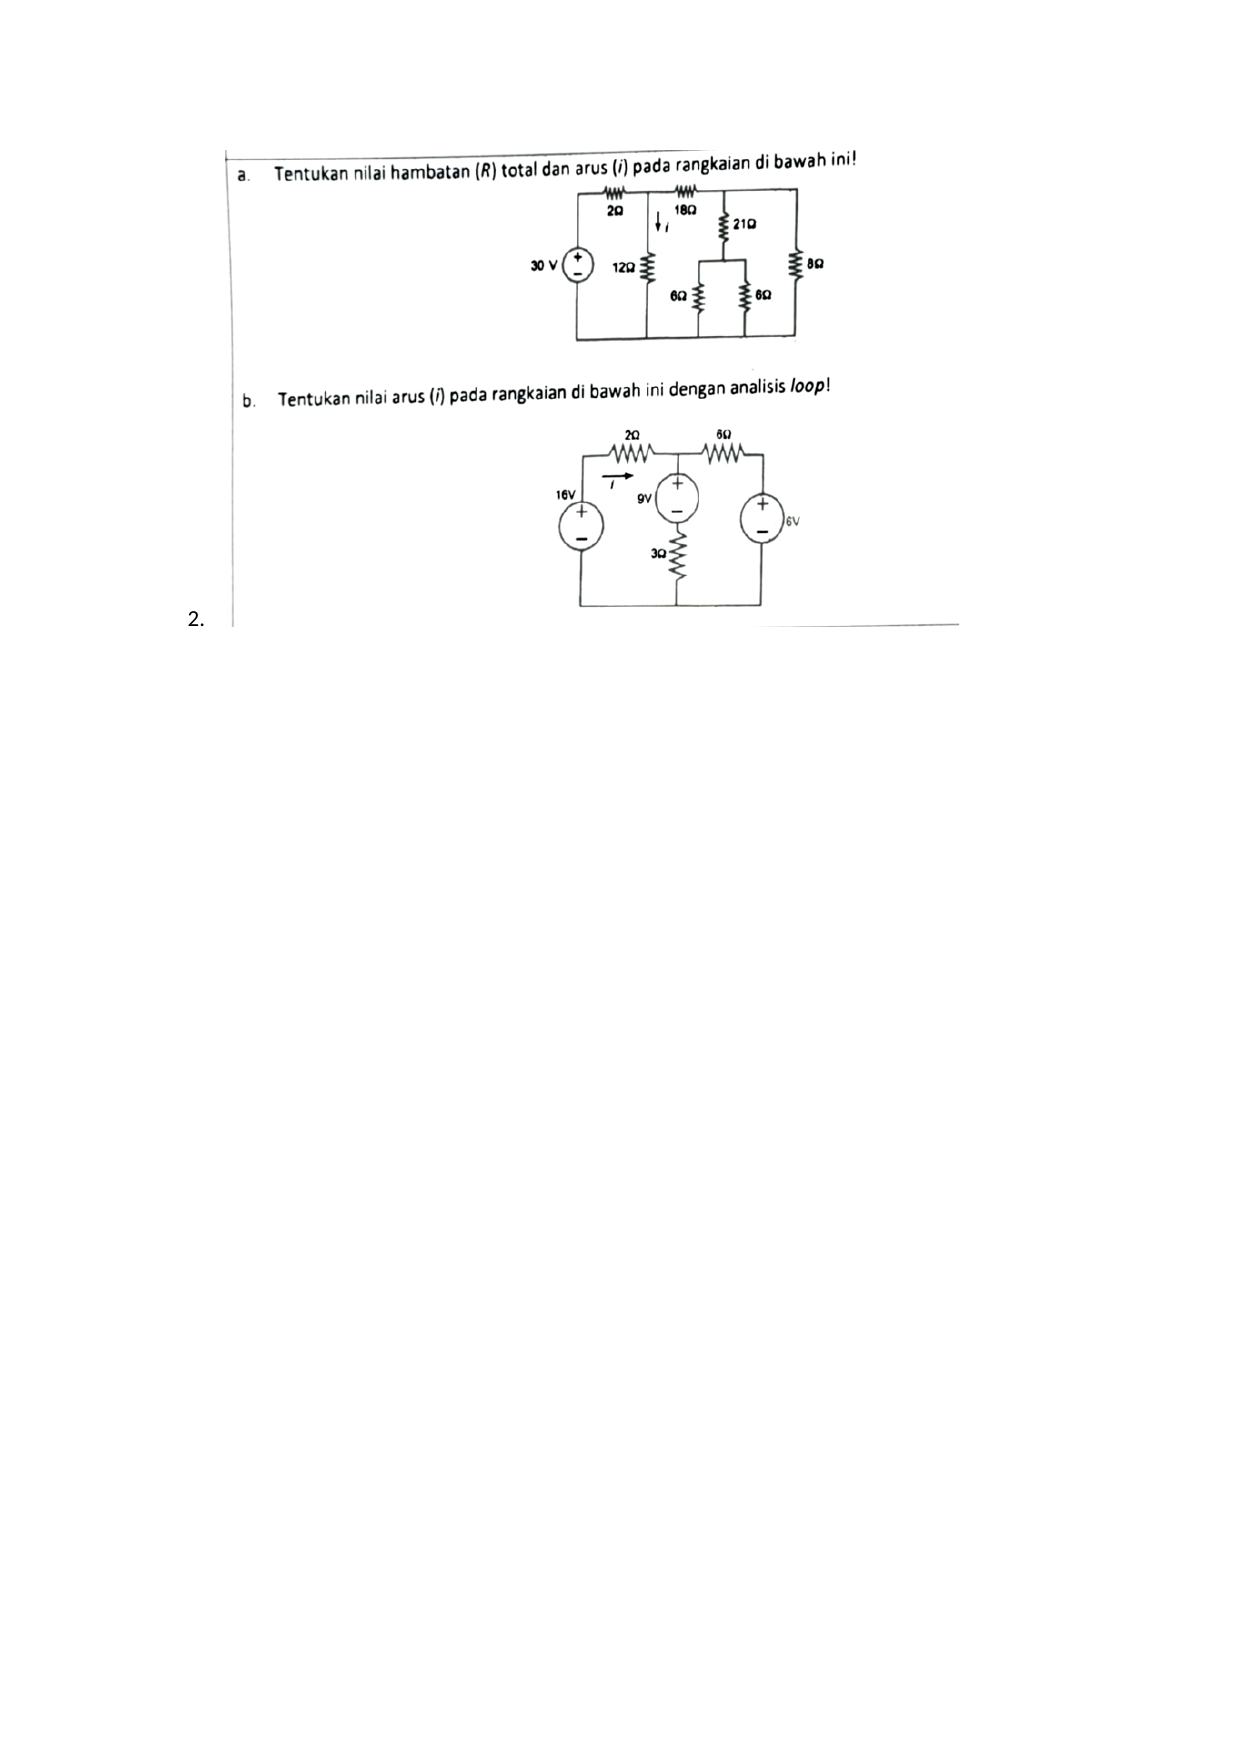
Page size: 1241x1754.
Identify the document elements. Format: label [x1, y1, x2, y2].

picture [225, 150, 960, 627]
